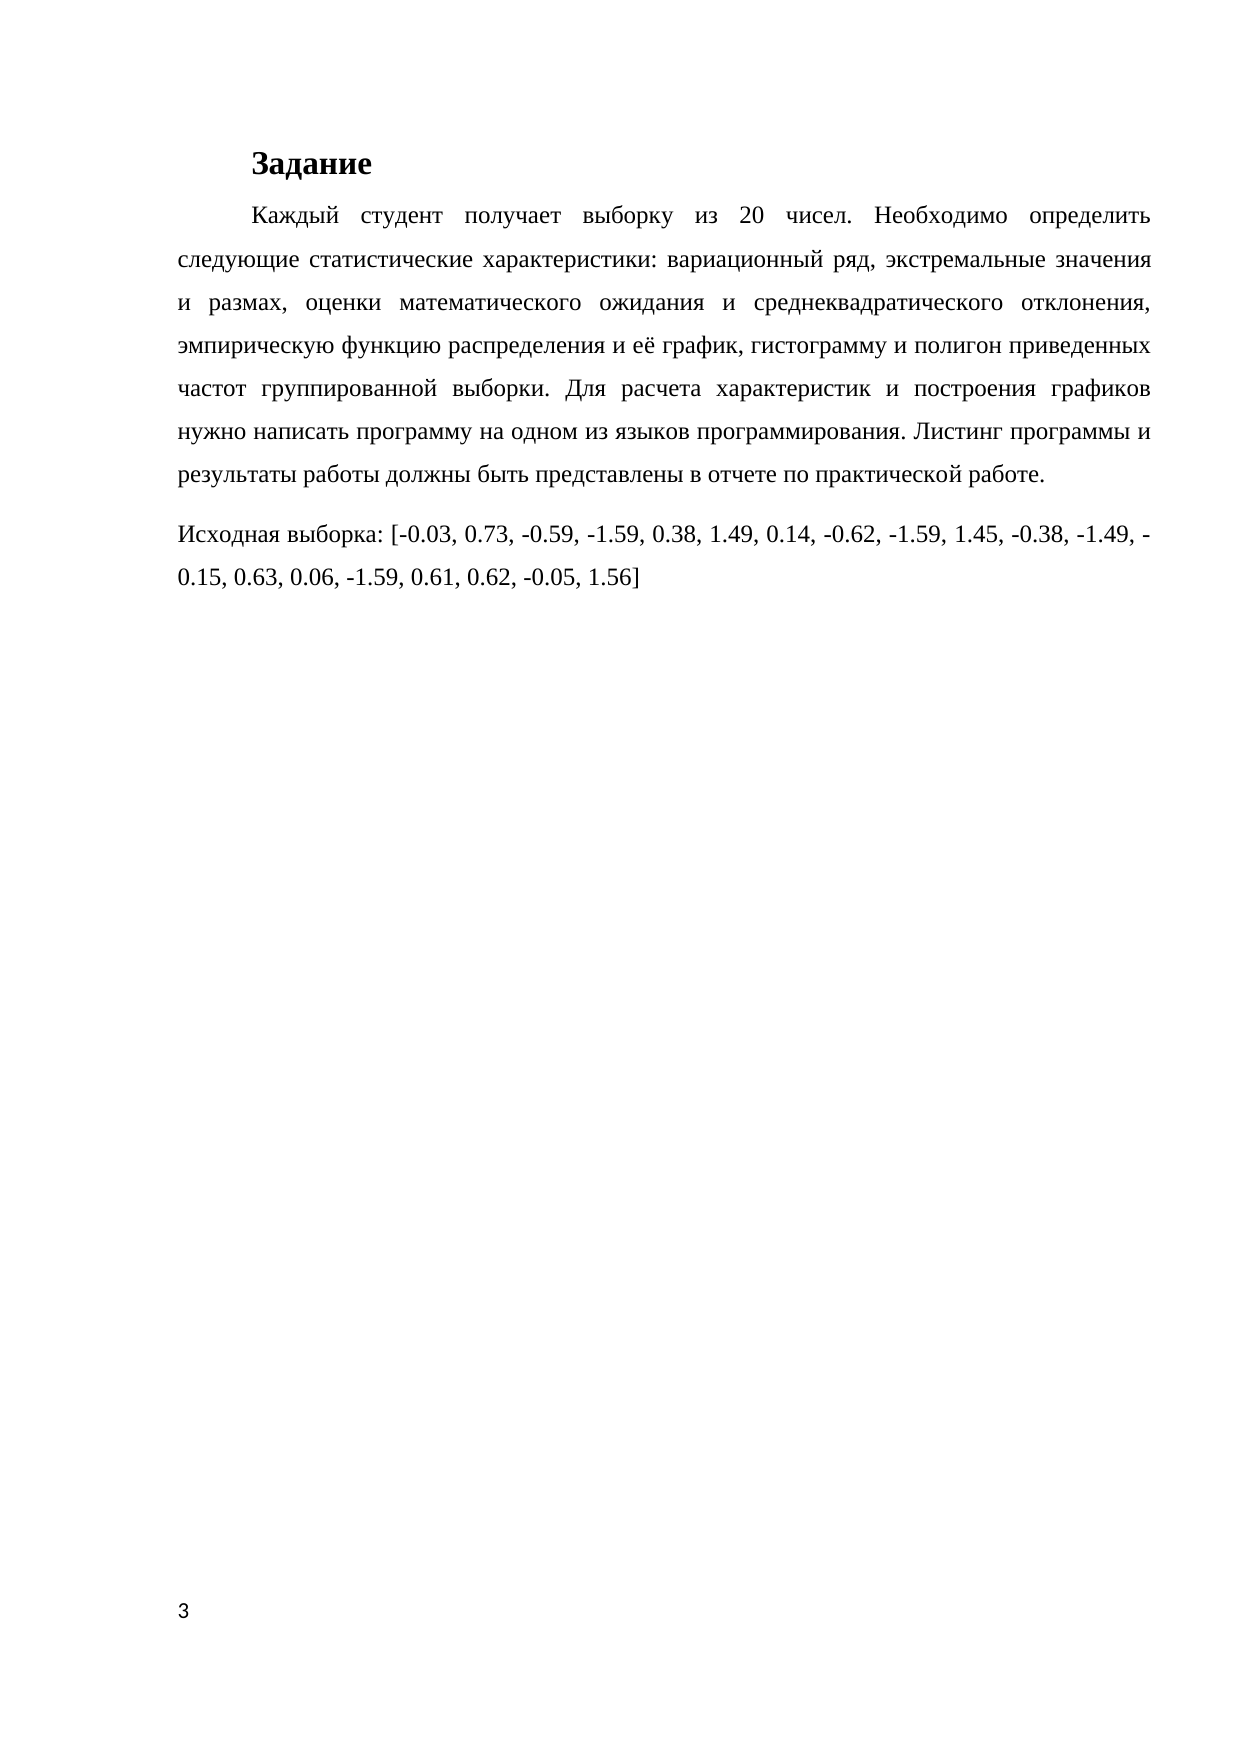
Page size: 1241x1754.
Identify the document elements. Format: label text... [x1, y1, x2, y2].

text Исходная выборка: [-0.03, 0.73, -0.59, -1.59, 0.38, 1.49, 0.14, -0.62, -1.59, 1.45, -0.38, -1.49, -0.15, 0.63, 0.06, -1.59, 0.61, 0.62, -0.05, 1.56] [177, 519, 1152, 591]
subtitle Задание [177, 143, 1152, 181]
text Каждый студент получает выборку из 20 чисел. Необходимо определить следующие статистические характеристики: вариационный ряд, экстремальные значения и размах, оценки математического ожидания и среднеквадратического отклонения, эмпирическую функцию распределения и её график, гистограмму и полигон приведенных частот группированной выборки. Для расчета характеристик и построения графиков нужно написать программу на одном из языков программирования. Листинг программы и результаты работы должны быть представлены в отчете по практической работе. [177, 201, 1152, 488]
